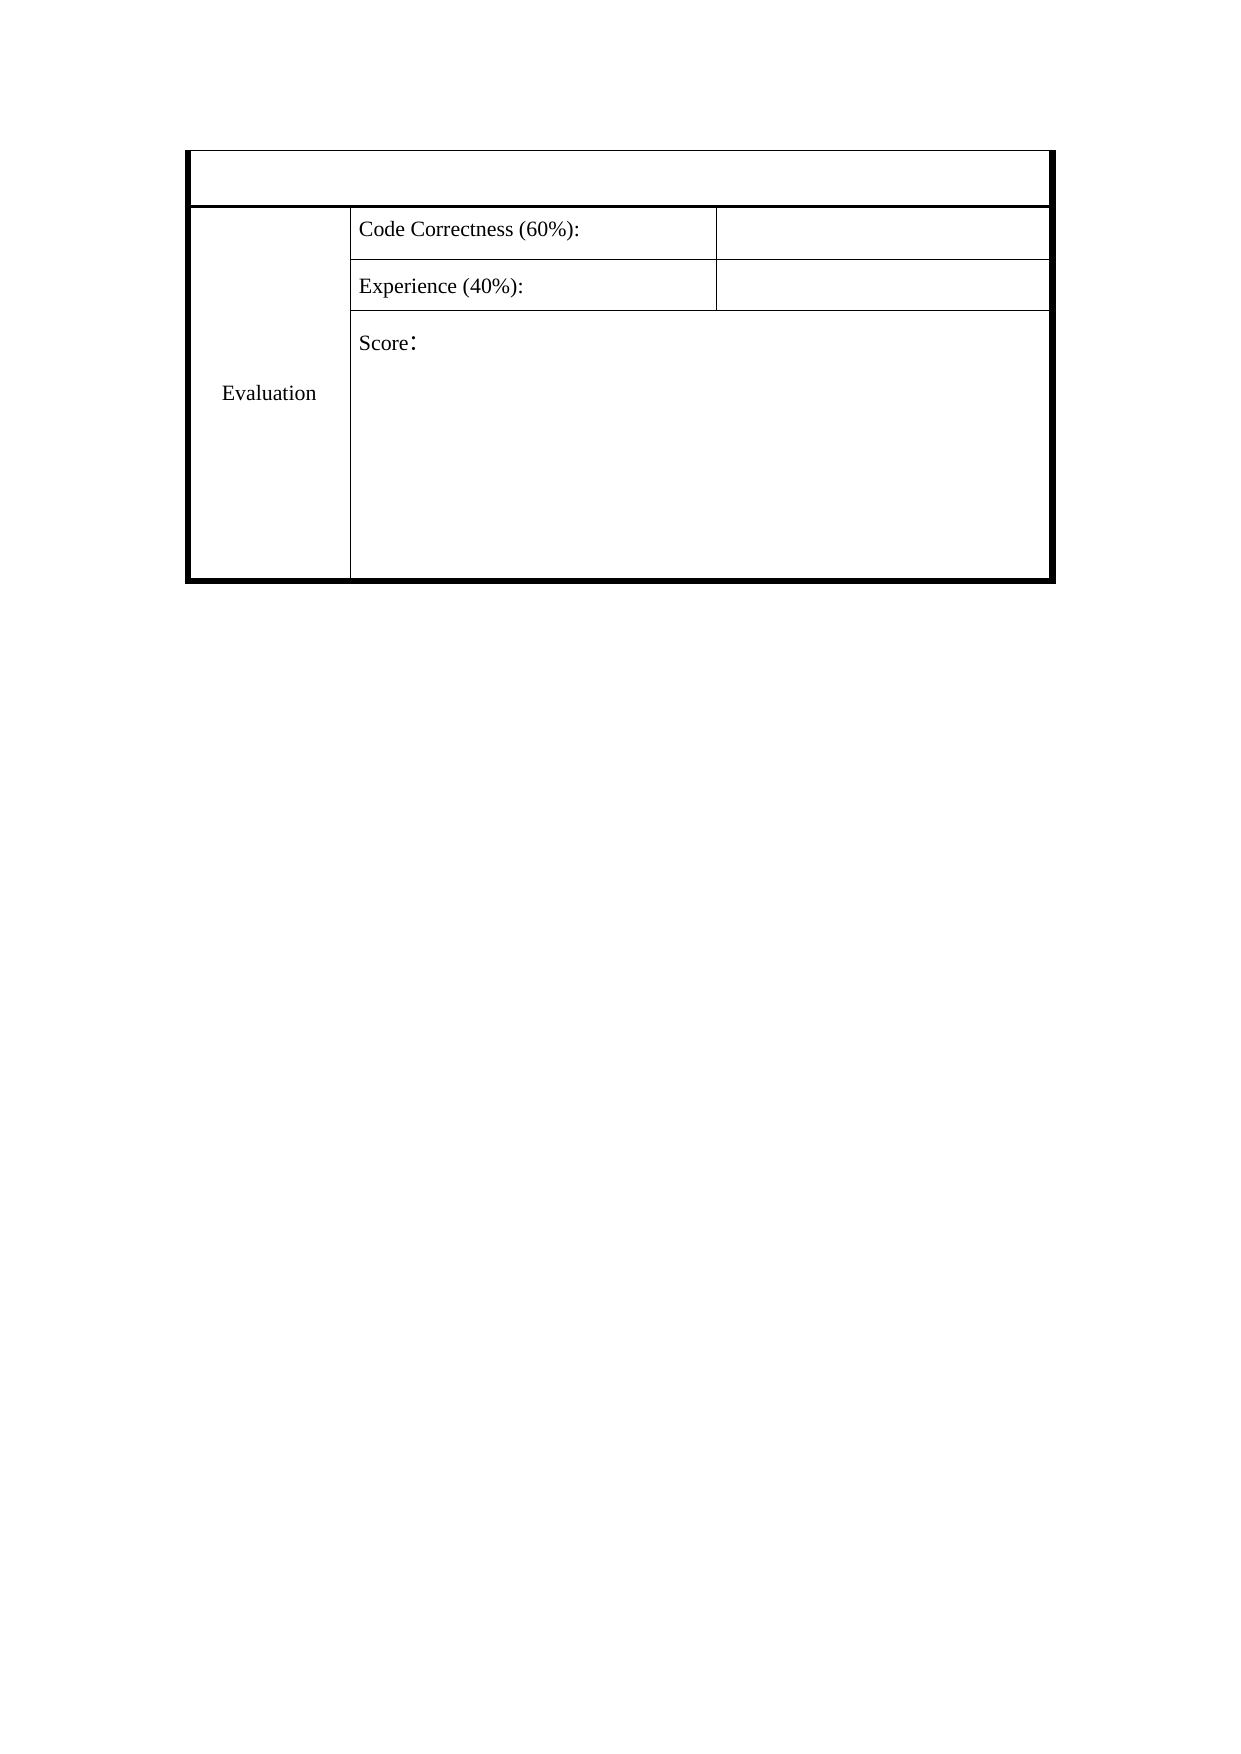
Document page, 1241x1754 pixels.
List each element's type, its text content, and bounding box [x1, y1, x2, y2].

table_cell Experience (40%): [351, 260, 716, 310]
table_header Code Correctness (60%): [351, 208, 716, 259]
table_header [717, 208, 1049, 259]
table_cell Score： [351, 311, 1049, 578]
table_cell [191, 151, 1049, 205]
table_cell [717, 260, 1049, 310]
table_header Evaluation [191, 208, 350, 578]
